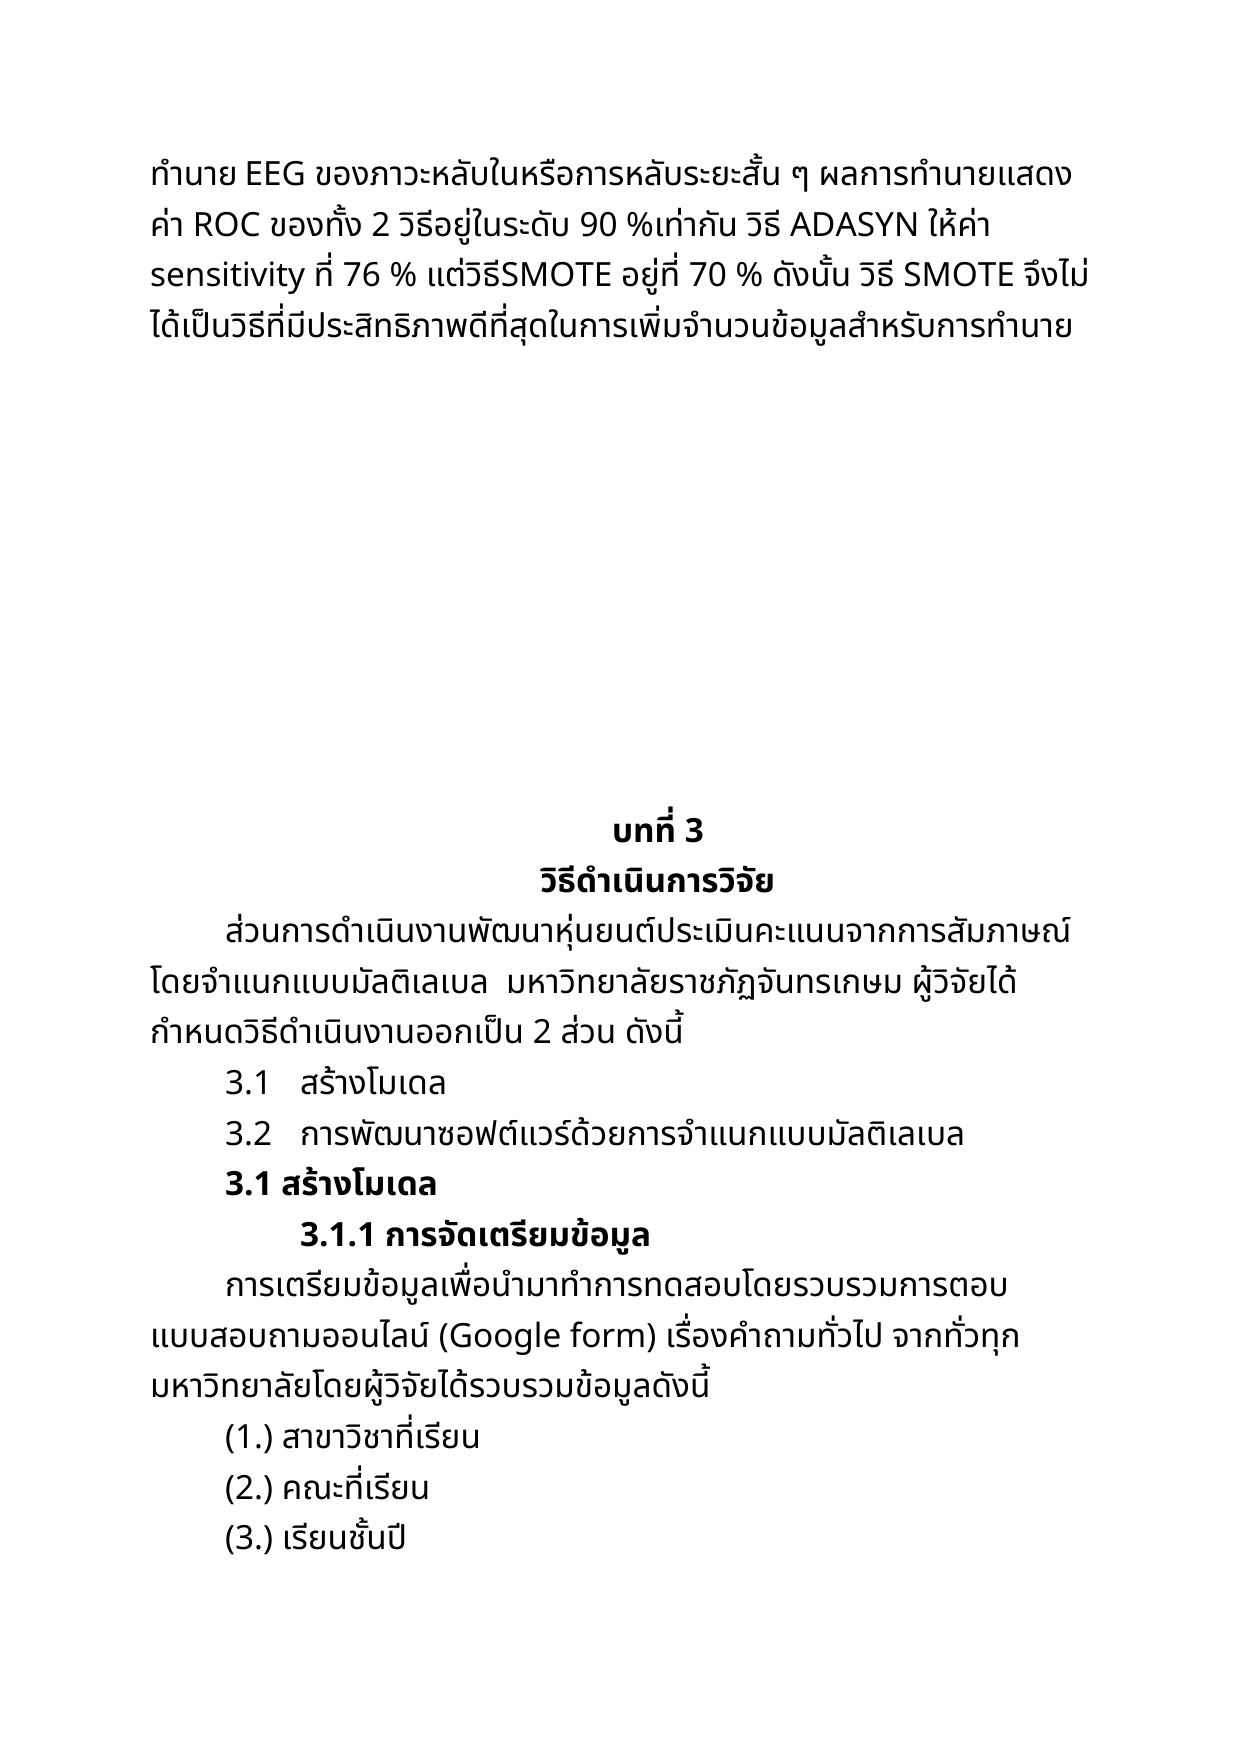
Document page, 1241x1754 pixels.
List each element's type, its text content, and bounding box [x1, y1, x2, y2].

text วิธีดำเนินการวิจัย [150, 857, 1090, 907]
text 3.1 สร้างโมเดล [150, 1059, 1090, 1109]
text ส่วนการดำเนินงานพัฒนาหุ่นยนต์ประเมินคะแนนจากการสัมภาษณ์โดยจำแนกแบบมัลติเลเบล มหาวิทยาลัยราชภัฏจันทรเกษม ผู้วิจัยได้กำหนดวิธีดำเนินงานออกเป็น 2 ส่วน ดังนี้ [150, 907, 1090, 1059]
text บทที่ 3 [150, 806, 1090, 857]
text การเตรียมข้อมูลเพื่อนำมาทำการทดสอบโดยรวบรวมการตอบแบบสอบถามออนไลน์ (Google form) เรื่องคำถามทั่วไป จากทั่วทุกมหาวิทยาลัยโดยผู้วิจัยได้รวบรวมข้อมูลดังนี้ [150, 1261, 1090, 1413]
text (2.) คณะที่เรียน [150, 1463, 1090, 1514]
text (1.) สาขาวิชาที่เรียน [150, 1413, 1090, 1463]
text (3.) เรียนชั้นปี [150, 1514, 1090, 1565]
text 3.2 การพัฒนาซอฟต์แวร์ด้วยการจำแนกแบบมัลติเลเบล [150, 1109, 1090, 1160]
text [150, 150, 1090, 352]
text 3.1.1 การจัดเตรียมข้อมูล [150, 1211, 1090, 1261]
text 3.1 สร้างโมเดล [150, 1160, 1090, 1211]
